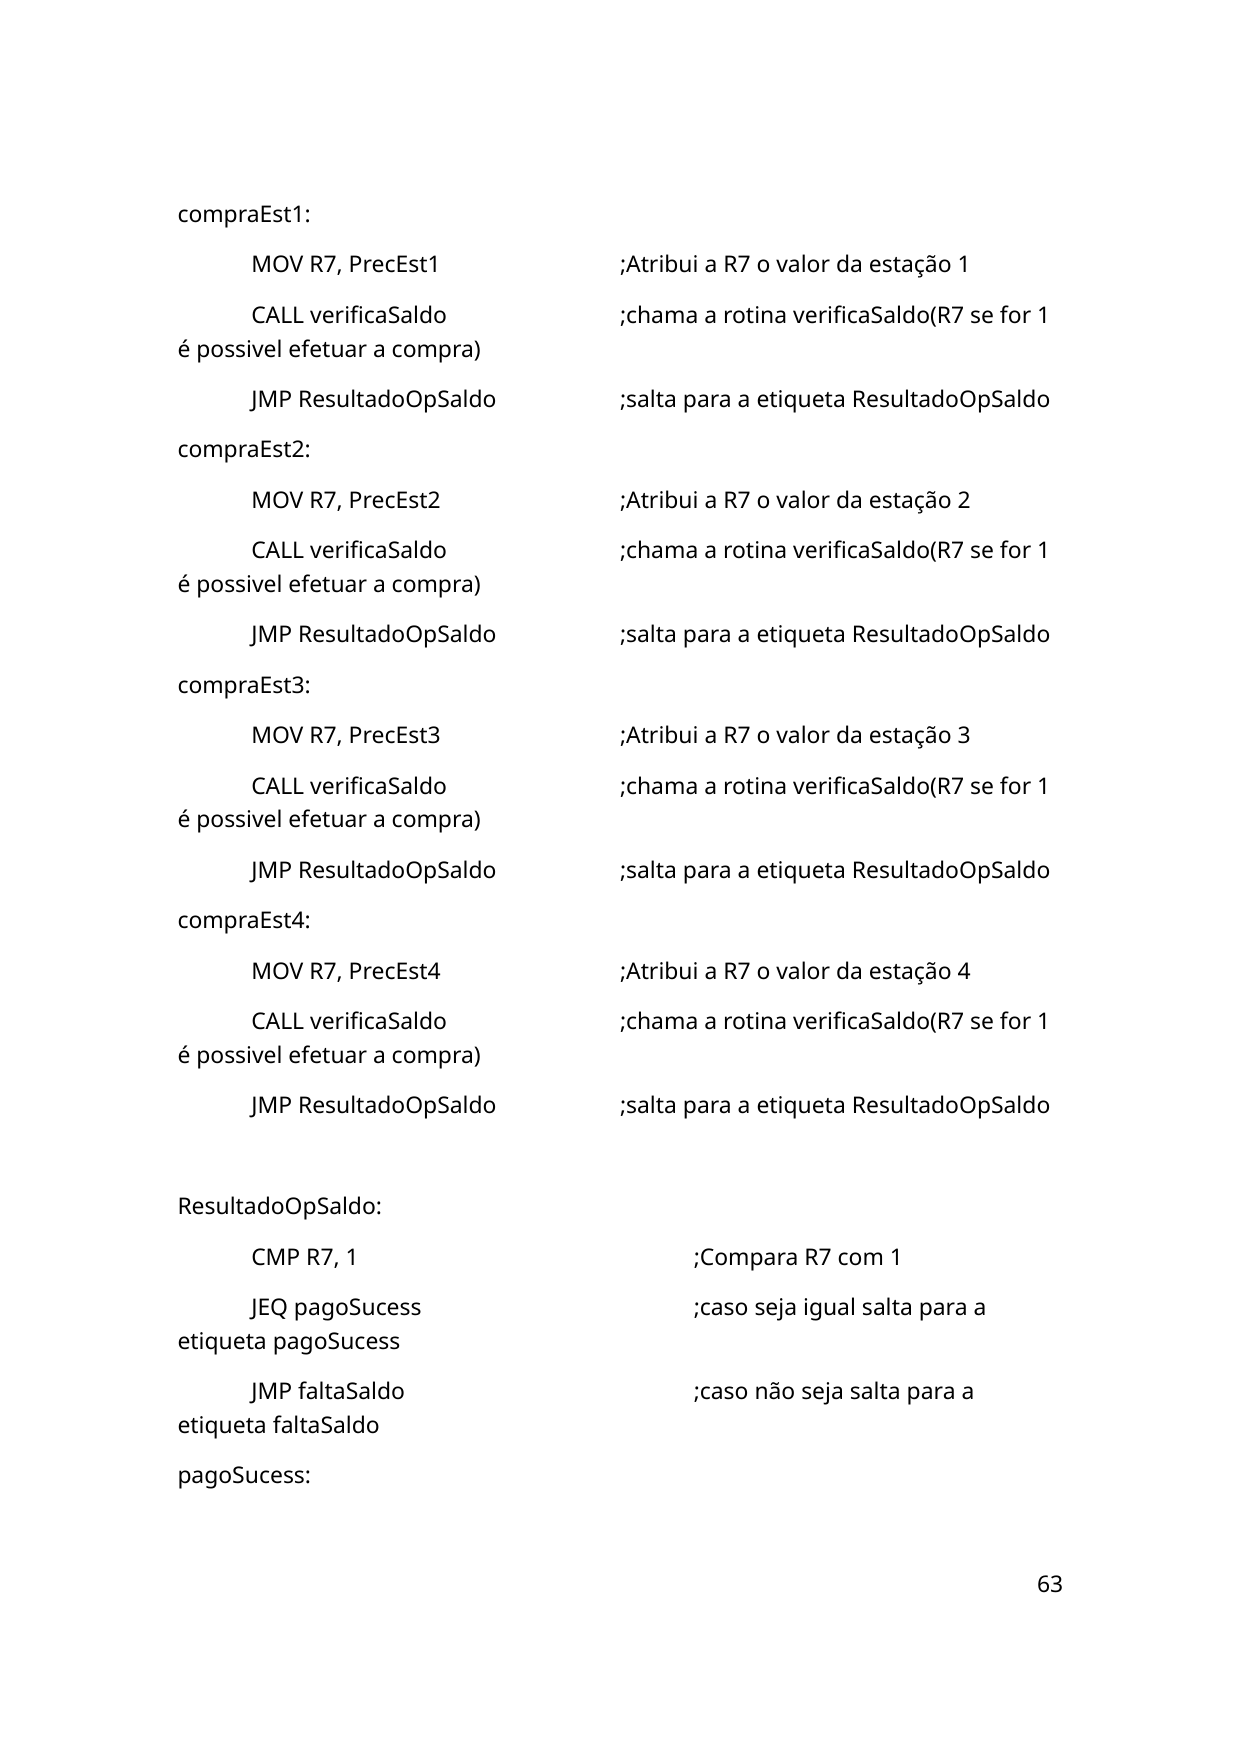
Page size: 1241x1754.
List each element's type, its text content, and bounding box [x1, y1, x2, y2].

text CALL verificaSaldo ;chama a rotina verificaSaldo(R7 se for 1 é possivel efetuar a compra) [177, 534, 1063, 599]
text MOV R7, PrecEst3 ;Atribui a R7 o valor da estação 3 [177, 719, 1063, 751]
text MOV R7, PrecEst1 ;Atribui a R7 o valor da estação 1 [177, 248, 1063, 280]
text CALL verificaSaldo ;chama a rotina verificaSaldo(R7 se for 1 é possivel efetuar a compra) [177, 299, 1063, 364]
text MOV R7, PrecEst2 ;Atribui a R7 o valor da estação 2 [177, 484, 1063, 515]
text JEQ pagoSucess ;caso seja igual salta para a etiqueta pagoSucess [177, 1291, 1063, 1356]
text CALL verificaSaldo ;chama a rotina verificaSaldo(R7 se for 1 é possivel efetuar a compra) [177, 1005, 1063, 1070]
text CMP R7, 1 ;Compara R7 com 1 [177, 1241, 1063, 1272]
text ResultadoOpSaldo: [177, 1190, 1063, 1221]
text pagoSucess: [177, 1459, 1063, 1491]
text compraEst1: [177, 198, 1063, 229]
text compraEst3: [177, 669, 1063, 700]
text CALL verificaSaldo ;chama a rotina verificaSaldo(R7 se for 1 é possivel efetuar a compra) [177, 770, 1063, 835]
text JMP ResultadoOpSaldo ;salta para a etiqueta ResultadoOpSaldo [177, 383, 1063, 414]
text JMP ResultadoOpSaldo ;salta para a etiqueta ResultadoOpSaldo [177, 618, 1063, 650]
text MOV R7, PrecEst4 ;Atribui a R7 o valor da estação 4 [177, 955, 1063, 986]
text JMP ResultadoOpSaldo ;salta para a etiqueta ResultadoOpSaldo [177, 1089, 1063, 1121]
text JMP faltaSaldo ;caso não seja salta para a etiqueta faltaSaldo [177, 1375, 1063, 1440]
text compraEst4: [177, 904, 1063, 936]
text compraEst2: [177, 433, 1063, 465]
text JMP ResultadoOpSaldo ;salta para a etiqueta ResultadoOpSaldo [177, 854, 1063, 885]
